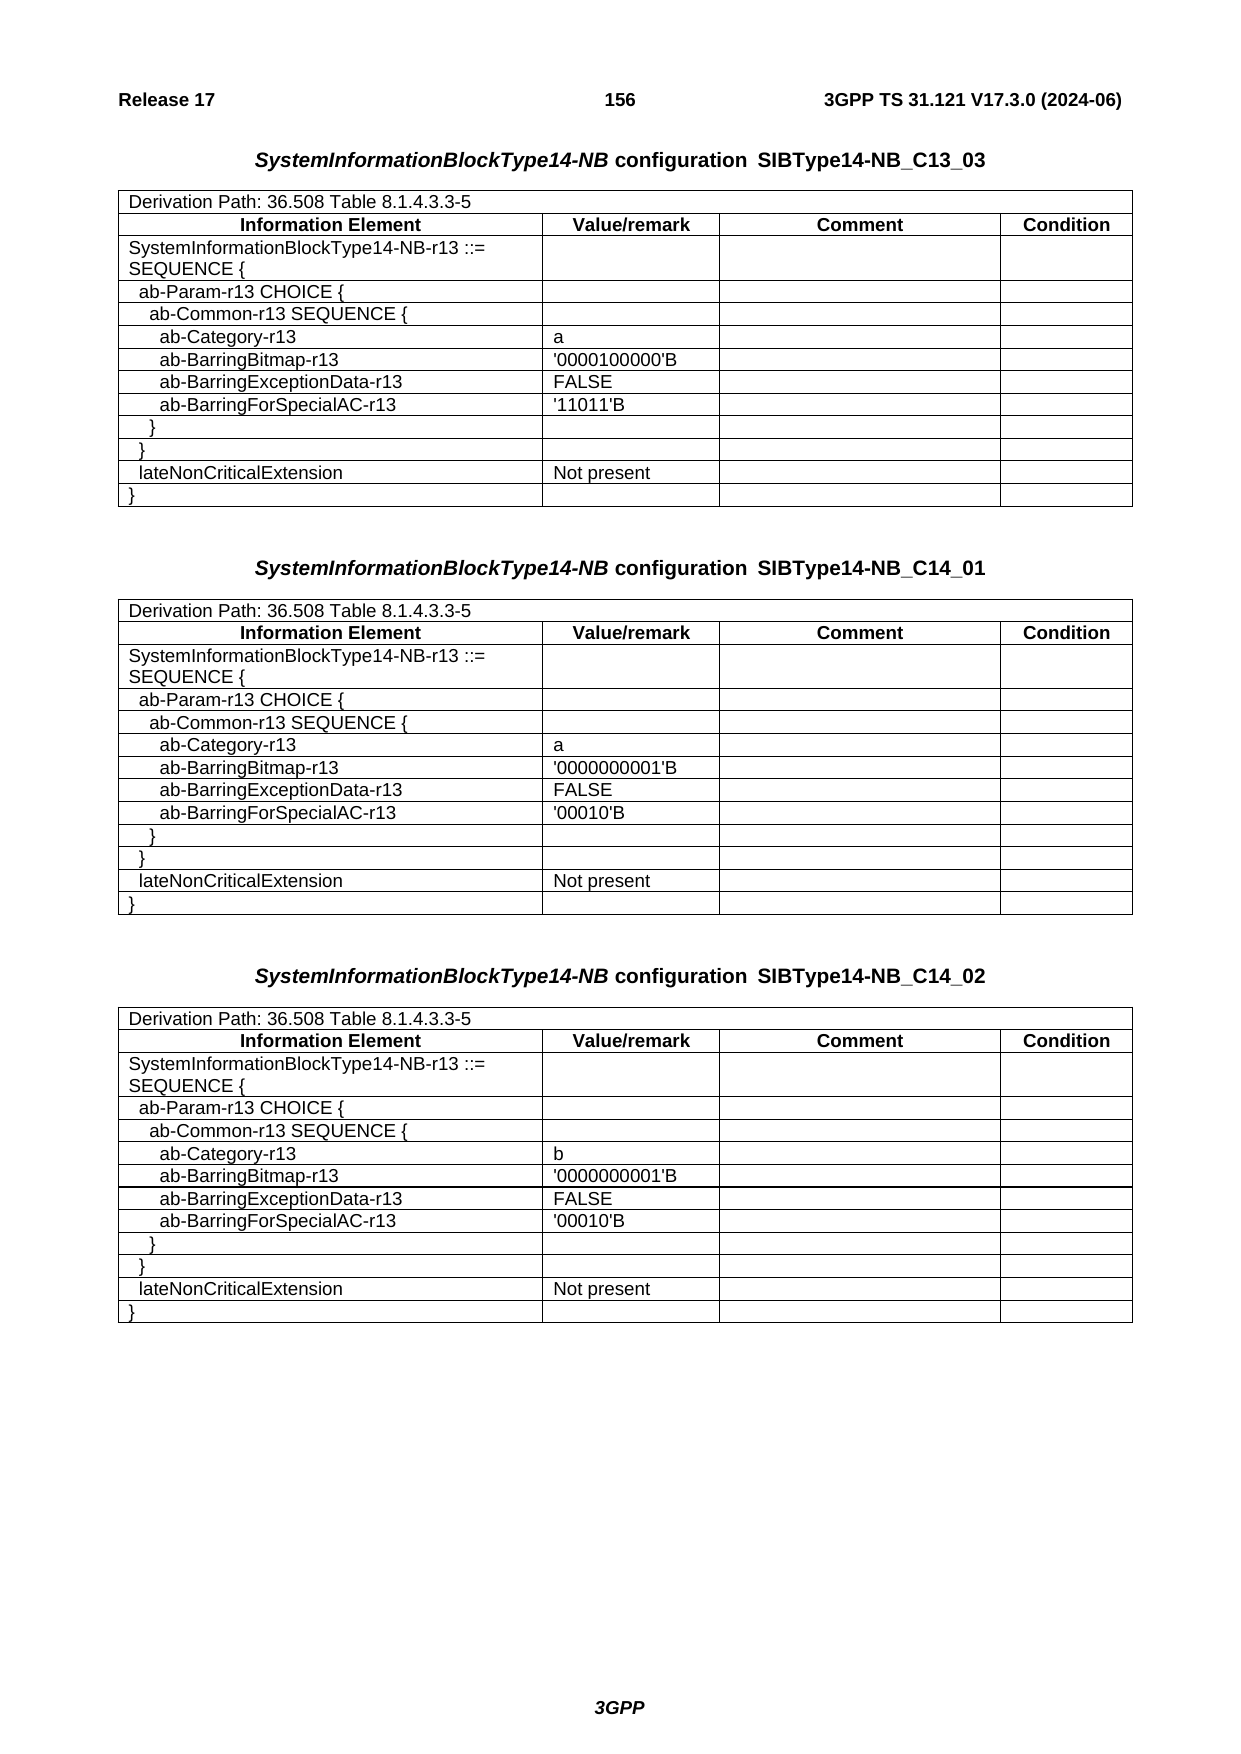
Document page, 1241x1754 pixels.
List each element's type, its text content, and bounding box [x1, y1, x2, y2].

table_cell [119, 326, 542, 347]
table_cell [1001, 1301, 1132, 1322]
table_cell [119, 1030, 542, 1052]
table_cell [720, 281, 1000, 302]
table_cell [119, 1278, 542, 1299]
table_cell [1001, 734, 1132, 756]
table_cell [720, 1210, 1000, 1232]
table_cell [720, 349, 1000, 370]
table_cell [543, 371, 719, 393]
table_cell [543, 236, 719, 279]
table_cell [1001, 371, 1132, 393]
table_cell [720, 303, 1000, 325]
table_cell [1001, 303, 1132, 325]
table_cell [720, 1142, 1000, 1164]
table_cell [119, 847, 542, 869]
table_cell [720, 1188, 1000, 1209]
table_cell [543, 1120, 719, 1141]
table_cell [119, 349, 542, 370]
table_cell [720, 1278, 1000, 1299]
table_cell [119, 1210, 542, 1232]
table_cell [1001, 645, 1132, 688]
text SystemInformationBlockType14-NB configuration SIBType14-NB_C13_03 [118, 147, 1122, 171]
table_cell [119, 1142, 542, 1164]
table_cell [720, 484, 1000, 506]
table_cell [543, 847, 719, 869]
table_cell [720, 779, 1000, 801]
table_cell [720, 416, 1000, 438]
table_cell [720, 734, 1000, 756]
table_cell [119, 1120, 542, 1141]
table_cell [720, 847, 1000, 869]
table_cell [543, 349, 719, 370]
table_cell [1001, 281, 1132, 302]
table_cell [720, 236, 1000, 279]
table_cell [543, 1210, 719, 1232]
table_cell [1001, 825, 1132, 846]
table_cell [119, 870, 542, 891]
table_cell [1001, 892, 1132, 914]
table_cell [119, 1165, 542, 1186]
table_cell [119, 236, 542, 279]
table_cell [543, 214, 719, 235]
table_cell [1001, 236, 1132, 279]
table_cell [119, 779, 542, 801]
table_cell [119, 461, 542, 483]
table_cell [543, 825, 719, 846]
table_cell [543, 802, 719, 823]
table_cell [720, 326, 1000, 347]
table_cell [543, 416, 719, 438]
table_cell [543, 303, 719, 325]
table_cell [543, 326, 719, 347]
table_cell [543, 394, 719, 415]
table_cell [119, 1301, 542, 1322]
text SystemInformationBlockType14-NB configuration SIBType14-NB_C14_01 [118, 556, 1122, 580]
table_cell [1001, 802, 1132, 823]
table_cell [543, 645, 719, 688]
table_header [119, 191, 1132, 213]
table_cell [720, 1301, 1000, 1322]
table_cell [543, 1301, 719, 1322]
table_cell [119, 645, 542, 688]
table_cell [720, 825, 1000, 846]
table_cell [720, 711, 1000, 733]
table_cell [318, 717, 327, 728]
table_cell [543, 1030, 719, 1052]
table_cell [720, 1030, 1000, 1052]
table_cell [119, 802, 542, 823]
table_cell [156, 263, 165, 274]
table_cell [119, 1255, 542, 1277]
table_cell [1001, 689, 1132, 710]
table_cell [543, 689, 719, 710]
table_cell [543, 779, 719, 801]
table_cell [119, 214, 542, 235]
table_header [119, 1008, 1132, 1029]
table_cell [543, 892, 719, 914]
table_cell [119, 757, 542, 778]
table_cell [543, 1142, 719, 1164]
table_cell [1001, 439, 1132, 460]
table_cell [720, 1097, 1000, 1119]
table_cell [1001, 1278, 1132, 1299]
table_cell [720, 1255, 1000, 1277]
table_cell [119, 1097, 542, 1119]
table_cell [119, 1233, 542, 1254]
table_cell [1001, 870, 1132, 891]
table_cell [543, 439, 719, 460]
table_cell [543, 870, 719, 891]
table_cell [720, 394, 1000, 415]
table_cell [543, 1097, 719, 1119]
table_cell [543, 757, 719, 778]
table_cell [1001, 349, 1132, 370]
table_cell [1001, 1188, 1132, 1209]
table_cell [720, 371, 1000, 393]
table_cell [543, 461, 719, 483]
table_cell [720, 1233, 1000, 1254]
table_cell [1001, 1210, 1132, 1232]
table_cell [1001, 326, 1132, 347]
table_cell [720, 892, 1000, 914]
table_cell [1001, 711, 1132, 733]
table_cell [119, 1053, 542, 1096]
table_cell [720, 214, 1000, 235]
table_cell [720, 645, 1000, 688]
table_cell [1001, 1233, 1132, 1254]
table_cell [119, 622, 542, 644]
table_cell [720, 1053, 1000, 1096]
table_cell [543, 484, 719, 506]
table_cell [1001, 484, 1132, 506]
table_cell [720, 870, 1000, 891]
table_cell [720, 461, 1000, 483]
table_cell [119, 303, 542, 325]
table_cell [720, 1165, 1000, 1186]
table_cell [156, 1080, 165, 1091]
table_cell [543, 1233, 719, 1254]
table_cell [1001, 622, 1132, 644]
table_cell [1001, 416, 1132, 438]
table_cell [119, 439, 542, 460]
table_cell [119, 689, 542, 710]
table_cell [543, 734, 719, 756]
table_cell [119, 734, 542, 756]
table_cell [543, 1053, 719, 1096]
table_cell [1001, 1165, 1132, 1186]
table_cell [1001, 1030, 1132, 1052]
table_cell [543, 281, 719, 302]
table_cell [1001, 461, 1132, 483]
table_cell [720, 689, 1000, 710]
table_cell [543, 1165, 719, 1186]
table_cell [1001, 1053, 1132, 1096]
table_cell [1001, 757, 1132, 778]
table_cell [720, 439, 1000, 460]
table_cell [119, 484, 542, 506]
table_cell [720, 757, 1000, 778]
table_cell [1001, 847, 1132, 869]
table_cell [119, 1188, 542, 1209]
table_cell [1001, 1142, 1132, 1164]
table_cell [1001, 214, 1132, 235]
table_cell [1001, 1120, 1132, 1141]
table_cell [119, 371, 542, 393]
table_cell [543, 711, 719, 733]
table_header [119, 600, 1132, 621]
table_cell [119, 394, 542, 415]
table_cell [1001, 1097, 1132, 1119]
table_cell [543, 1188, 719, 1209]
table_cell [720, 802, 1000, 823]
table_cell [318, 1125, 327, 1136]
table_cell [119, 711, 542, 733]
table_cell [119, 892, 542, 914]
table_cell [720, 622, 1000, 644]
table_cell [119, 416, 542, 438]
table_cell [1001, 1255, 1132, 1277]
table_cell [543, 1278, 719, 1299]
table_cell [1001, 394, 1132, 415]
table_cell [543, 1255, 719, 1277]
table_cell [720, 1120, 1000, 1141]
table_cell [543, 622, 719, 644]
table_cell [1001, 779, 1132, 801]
text SystemInformationBlockType14-NB configuration SIBType14-NB_C14_02 [118, 964, 1122, 988]
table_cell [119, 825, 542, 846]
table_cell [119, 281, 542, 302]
